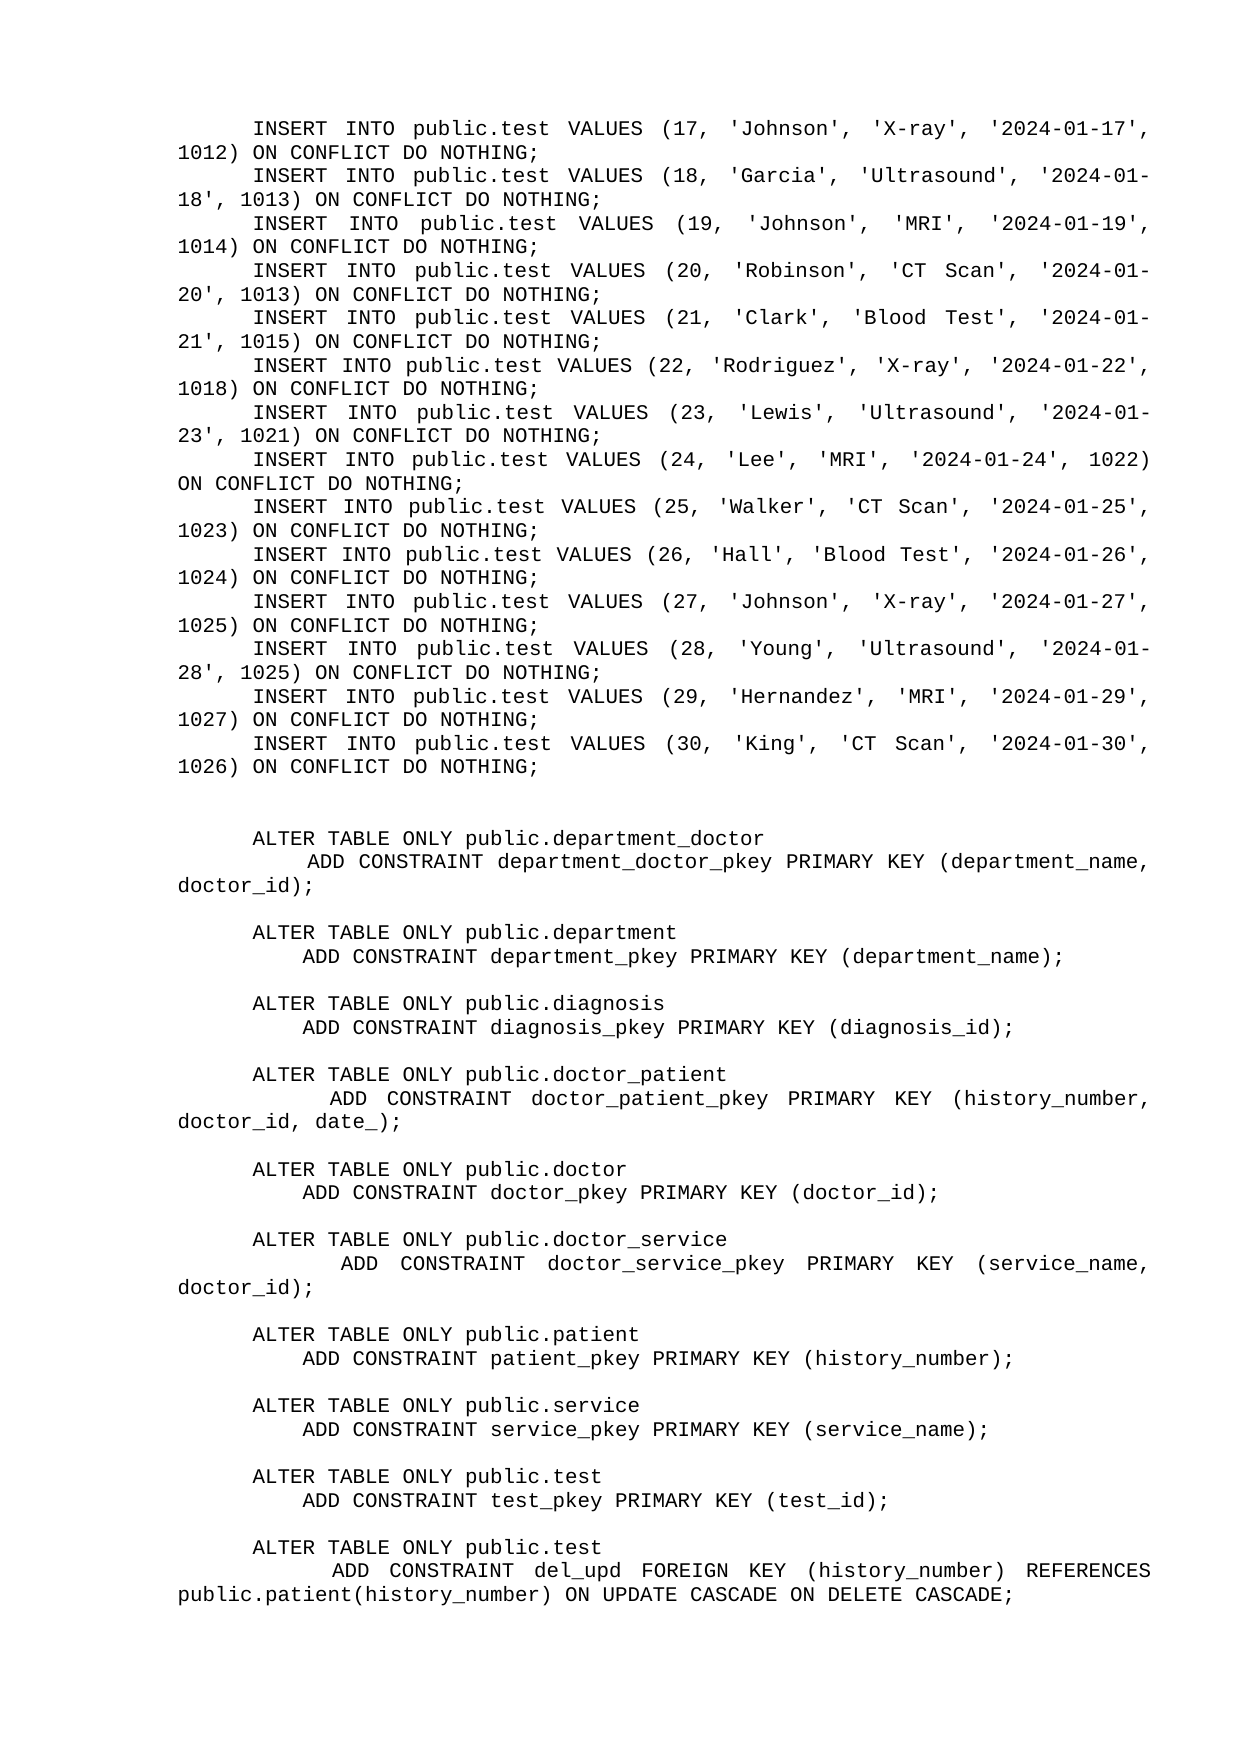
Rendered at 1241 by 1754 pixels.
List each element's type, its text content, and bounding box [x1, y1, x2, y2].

text ADD CONSTRAINT patient_pkey PRIMARY KEY (history_number); [177, 1348, 1152, 1371]
text ALTER TABLE ONLY public.doctor [177, 1158, 1152, 1182]
text ALTER TABLE ONLY public.diagnosis [177, 993, 1152, 1017]
text ALTER TABLE ONLY public.doctor_patient [177, 1064, 1152, 1088]
text ALTER TABLE ONLY public.doctor_service [177, 1229, 1152, 1253]
text ADD CONSTRAINT doctor_service_pkey PRIMARY KEY (service_name, doctor_id); [177, 1253, 1152, 1300]
text ALTER TABLE ONLY public.test [177, 1537, 1152, 1561]
text ALTER TABLE ONLY public.patient [177, 1324, 1152, 1348]
text ADD CONSTRAINT diagnosis_pkey PRIMARY KEY (diagnosis_id); [177, 1017, 1152, 1040]
text INSERT INTO public.test VALUES (30, 'King', 'CT Scan', '2024-01-30', 1026) ON CONFLICT DO NOTHING; [177, 733, 1152, 780]
text ALTER TABLE ONLY public.department [177, 922, 1152, 946]
text ALTER TABLE ONLY public.department_doctor [177, 827, 1152, 851]
text INSERT INTO public.test VALUES (23, 'Lewis', 'Ultrasound', '2024-01-23', 1021) ON CONFLICT DO NOTHING; [177, 402, 1152, 449]
text INSERT INTO public.test VALUES (20, 'Robinson', 'CT Scan', '2024-01-20', 1013) ON CONFLICT DO NOTHING; [177, 260, 1152, 307]
text ADD CONSTRAINT del_upd FOREIGN KEY (history_number) REFERENCES public.patient(history_number) ON UPDATE CASCADE ON DELETE CASCADE; [177, 1561, 1152, 1608]
text ADD CONSTRAINT doctor_patient_pkey PRIMARY KEY (history_number, doctor_id, date_); [177, 1088, 1152, 1135]
text INSERT INTO public.test VALUES (24, 'Lee', 'MRI', '2024-01-24', 1022) ON CONFLICT DO NOTHING; [177, 449, 1152, 496]
text ALTER TABLE ONLY public.test [177, 1466, 1152, 1489]
text ADD CONSTRAINT department_pkey PRIMARY KEY (department_name); [177, 946, 1152, 969]
text ADD CONSTRAINT test_pkey PRIMARY KEY (test_id); [177, 1489, 1152, 1513]
text INSERT INTO public.test VALUES (17, 'Johnson', 'X-ray', '2024-01-17', 1012) ON CONFLICT DO NOTHING; [177, 118, 1152, 165]
text ADD CONSTRAINT service_pkey PRIMARY KEY (service_name); [177, 1419, 1152, 1442]
text INSERT INTO public.test VALUES (28, 'Young', 'Ultrasound', '2024-01-28', 1025) ON CONFLICT DO NOTHING; [177, 638, 1152, 686]
text INSERT INTO public.test VALUES (21, 'Clark', 'Blood Test', '2024-01-21', 1015) ON CONFLICT DO NOTHING; [177, 307, 1152, 354]
text INSERT INTO public.test VALUES (18, 'Garcia', 'Ultrasound', '2024-01-18', 1013) ON CONFLICT DO NOTHING; [177, 165, 1152, 213]
text ADD CONSTRAINT doctor_pkey PRIMARY KEY (doctor_id); [177, 1182, 1152, 1206]
text INSERT INTO public.test VALUES (29, 'Hernandez', 'MRI', '2024-01-29', 1027) ON CONFLICT DO NOTHING; [177, 686, 1152, 733]
text INSERT INTO public.test VALUES (22, 'Rodriguez', 'X-ray', '2024-01-22', 1018) ON CONFLICT DO NOTHING; [177, 354, 1152, 402]
text INSERT INTO public.test VALUES (19, 'Johnson', 'MRI', '2024-01-19', 1014) ON CONFLICT DO NOTHING; [177, 213, 1152, 260]
text INSERT INTO public.test VALUES (26, 'Hall', 'Blood Test', '2024-01-26', 1024) ON CONFLICT DO NOTHING; [177, 544, 1152, 591]
text INSERT INTO public.test VALUES (27, 'Johnson', 'X-ray', '2024-01-27', 1025) ON CONFLICT DO NOTHING; [177, 591, 1152, 638]
text INSERT INTO public.test VALUES (25, 'Walker', 'CT Scan', '2024-01-25', 1023) ON CONFLICT DO NOTHING; [177, 496, 1152, 544]
text ALTER TABLE ONLY public.service [177, 1395, 1152, 1419]
text ADD CONSTRAINT department_doctor_pkey PRIMARY KEY (department_name, doctor_id); [177, 851, 1152, 898]
